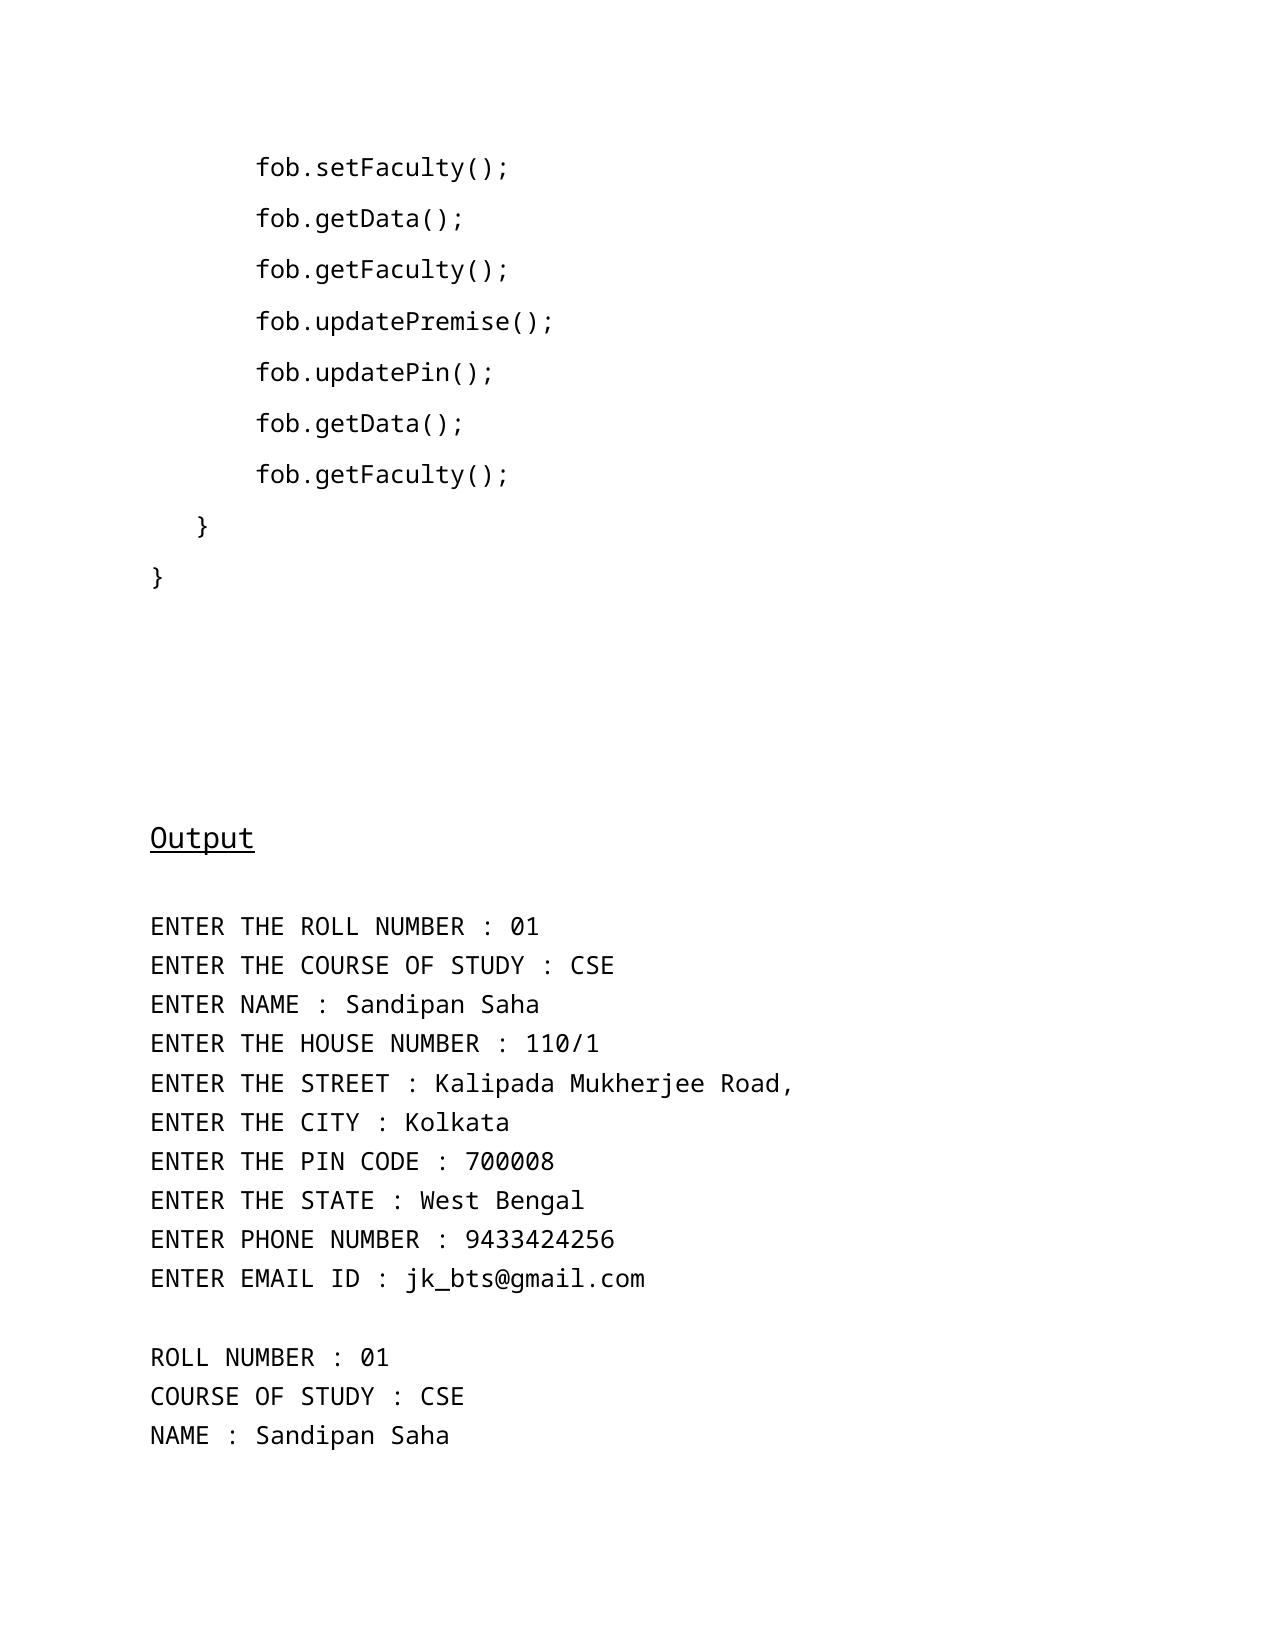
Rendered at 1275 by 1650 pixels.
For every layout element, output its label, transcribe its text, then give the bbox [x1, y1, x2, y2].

text } [150, 507, 1125, 541]
text ENTER PHONE NUMBER : 9433424256 [150, 1222, 1125, 1256]
text ENTER THE CITY : Kolkata [150, 1104, 1125, 1138]
text fob.setFaculty(); [150, 150, 1125, 184]
text COURSE OF STUDY : CSE [150, 1378, 1125, 1413]
text fob.getFaculty(); [150, 456, 1125, 490]
text fob.getFaculty(); [150, 252, 1125, 286]
text ENTER THE PIN CODE : 700008 [150, 1143, 1125, 1178]
text ROLL NUMBER : 01 [150, 1339, 1125, 1373]
text fob.getData(); [150, 405, 1125, 439]
text fob.getData(); [150, 201, 1125, 235]
text ENTER THE ROLL NUMBER : 01 [150, 908, 1125, 943]
text ENTER THE HOUSE NUMBER : 110/1 [150, 1026, 1125, 1060]
text ENTER NAME : Sandipan Saha [150, 987, 1125, 1021]
text fob.updatePremise(); [150, 303, 1125, 337]
text } [150, 558, 1125, 592]
text ENTER EMAIL ID : jk_bts@gmail.com [150, 1261, 1125, 1295]
text Output [150, 817, 1125, 857]
text NAME : Sandipan Saha [150, 1418, 1125, 1452]
text fob.updatePin(); [150, 354, 1125, 388]
text ENTER THE STATE : West Bengal [150, 1183, 1125, 1217]
text ENTER THE STREET : Kalipada Mukherjee Road, [150, 1065, 1125, 1099]
text ENTER THE COURSE OF STUDY : CSE [150, 948, 1125, 982]
